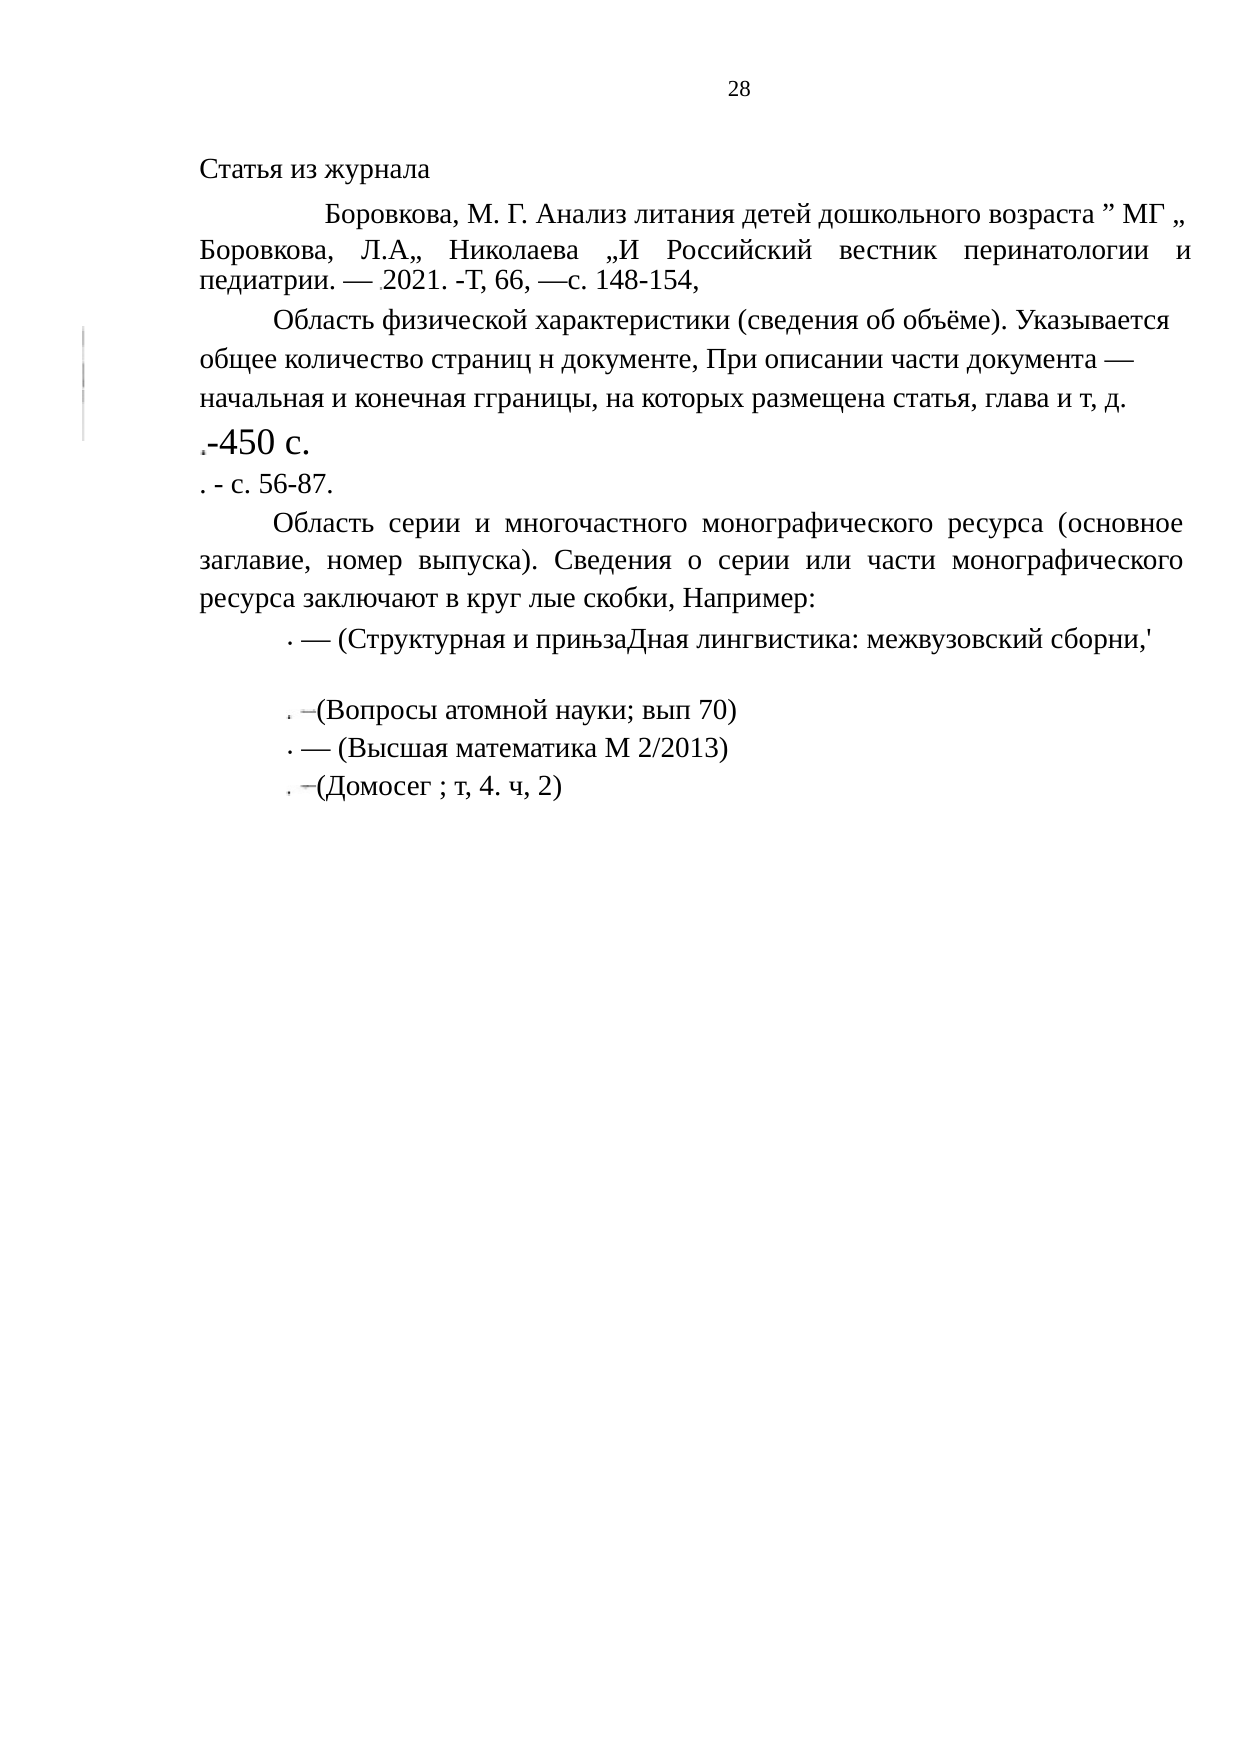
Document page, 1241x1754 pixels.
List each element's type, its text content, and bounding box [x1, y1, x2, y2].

text -450 с. [200, 420, 1194, 463]
text Область физической характеристики (сведения об объёме). Указывается общее количество страниц н документе, При описании части документа — начальная и конечная гграницы, на которых размещена статья, глава и т, д. [199, 302, 1193, 414]
picture [286, 785, 317, 796]
text Область серии и многочастного монографического ресурса (основное заглавие, номер выпуска). Сведения о серии или части монографического ресурса заключают в круг лые скобки, Например: [199, 505, 1184, 614]
list — (Структурная и прињзаДная лингвистика: межвузовский сборни,' [287, 621, 1192, 655]
text Боровкова, Л.А„ Николаева „И Российский вестник перинатологии и педиатрии. — 2021. -Т, 66, —с. 148-154, [199, 236, 1192, 296]
list — (Высшая математика М 2/2013) [287, 730, 1192, 764]
text (Домосег ; т, 4. ч, 2) [286, 768, 1192, 802]
text . - с. 56-87. [199, 466, 1192, 500]
text Статья из журнала [199, 151, 1192, 184]
text (Вопросы атомной науки; вып 70) [286, 692, 1192, 725]
text Боровкова, М. Г. Анализ литания детей дошкольного возраста ” МГ „ [196, 196, 1185, 230]
picture [286, 709, 317, 719]
